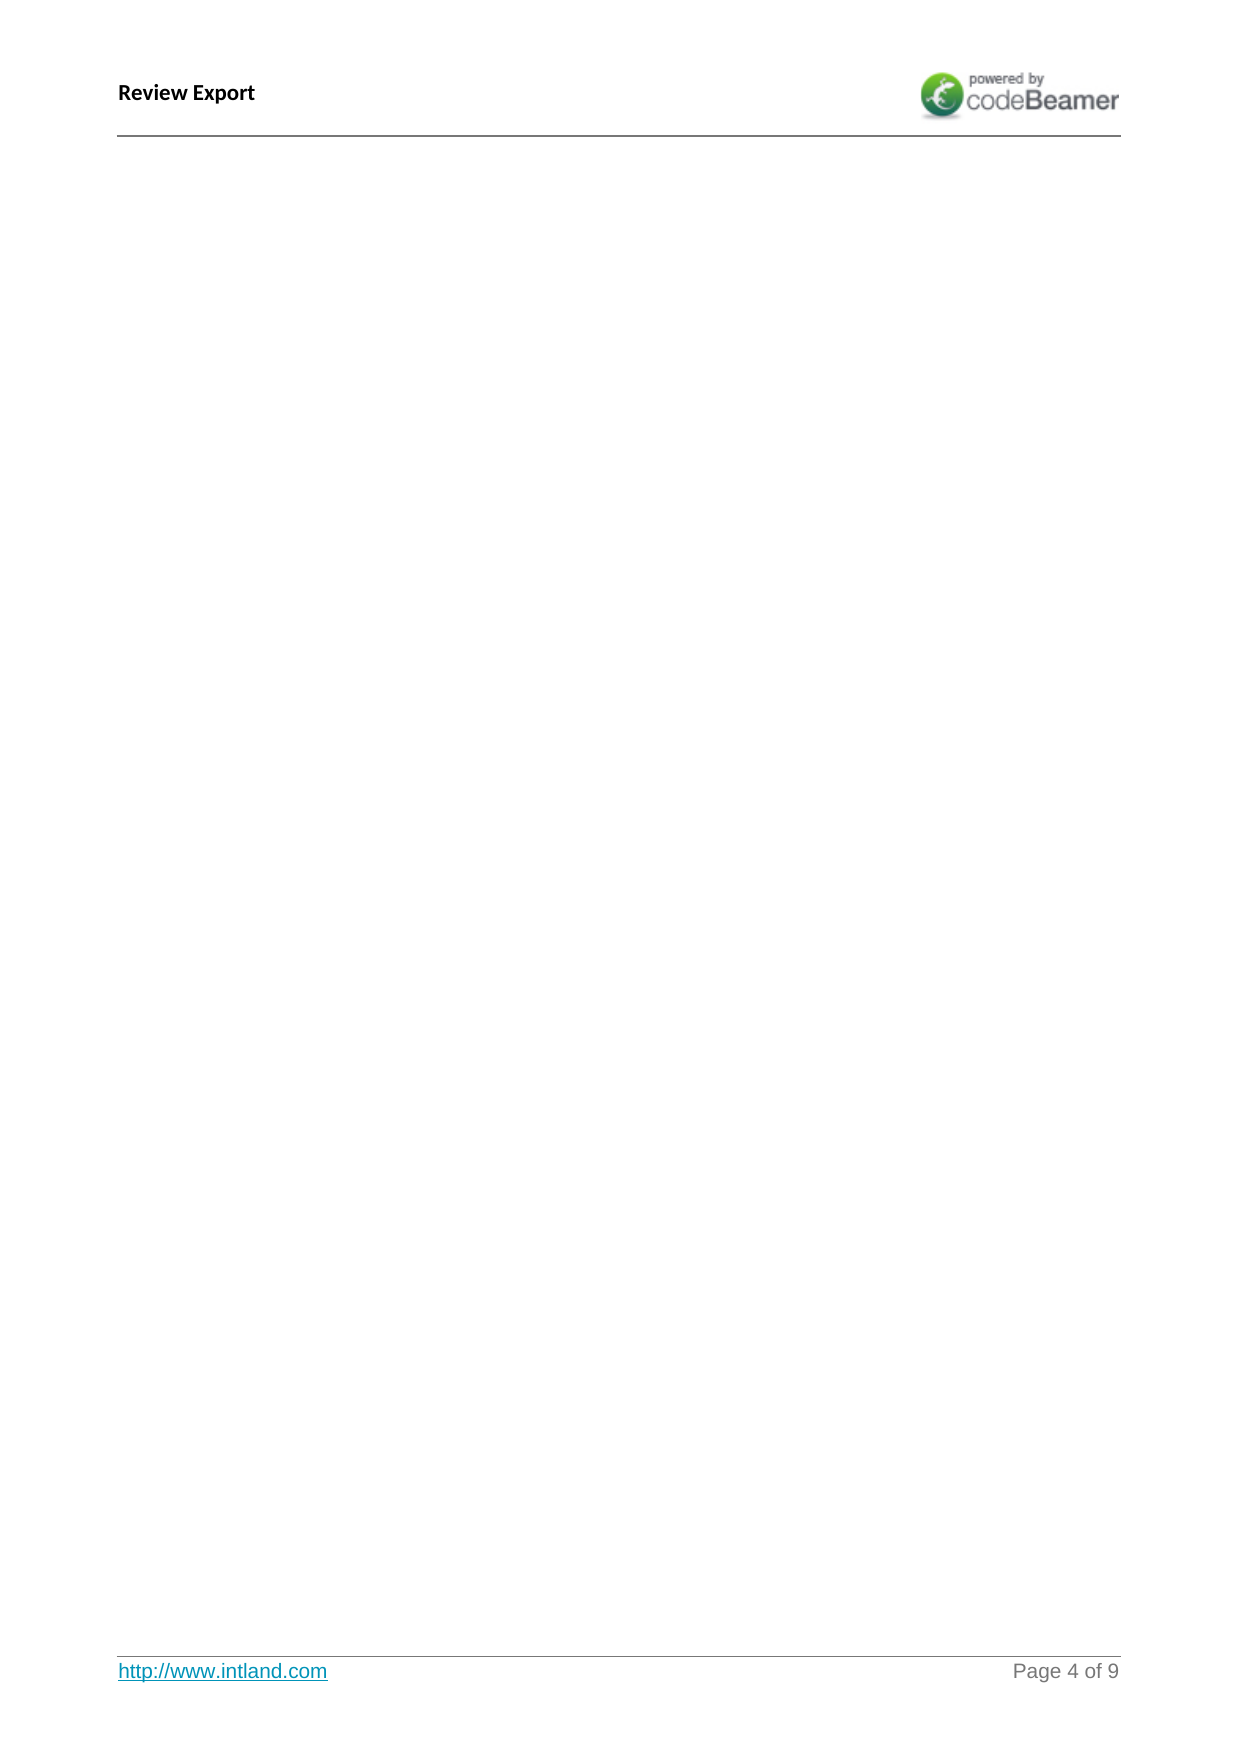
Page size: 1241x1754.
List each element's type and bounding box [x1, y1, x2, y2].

picture [920, 60, 1119, 124]
